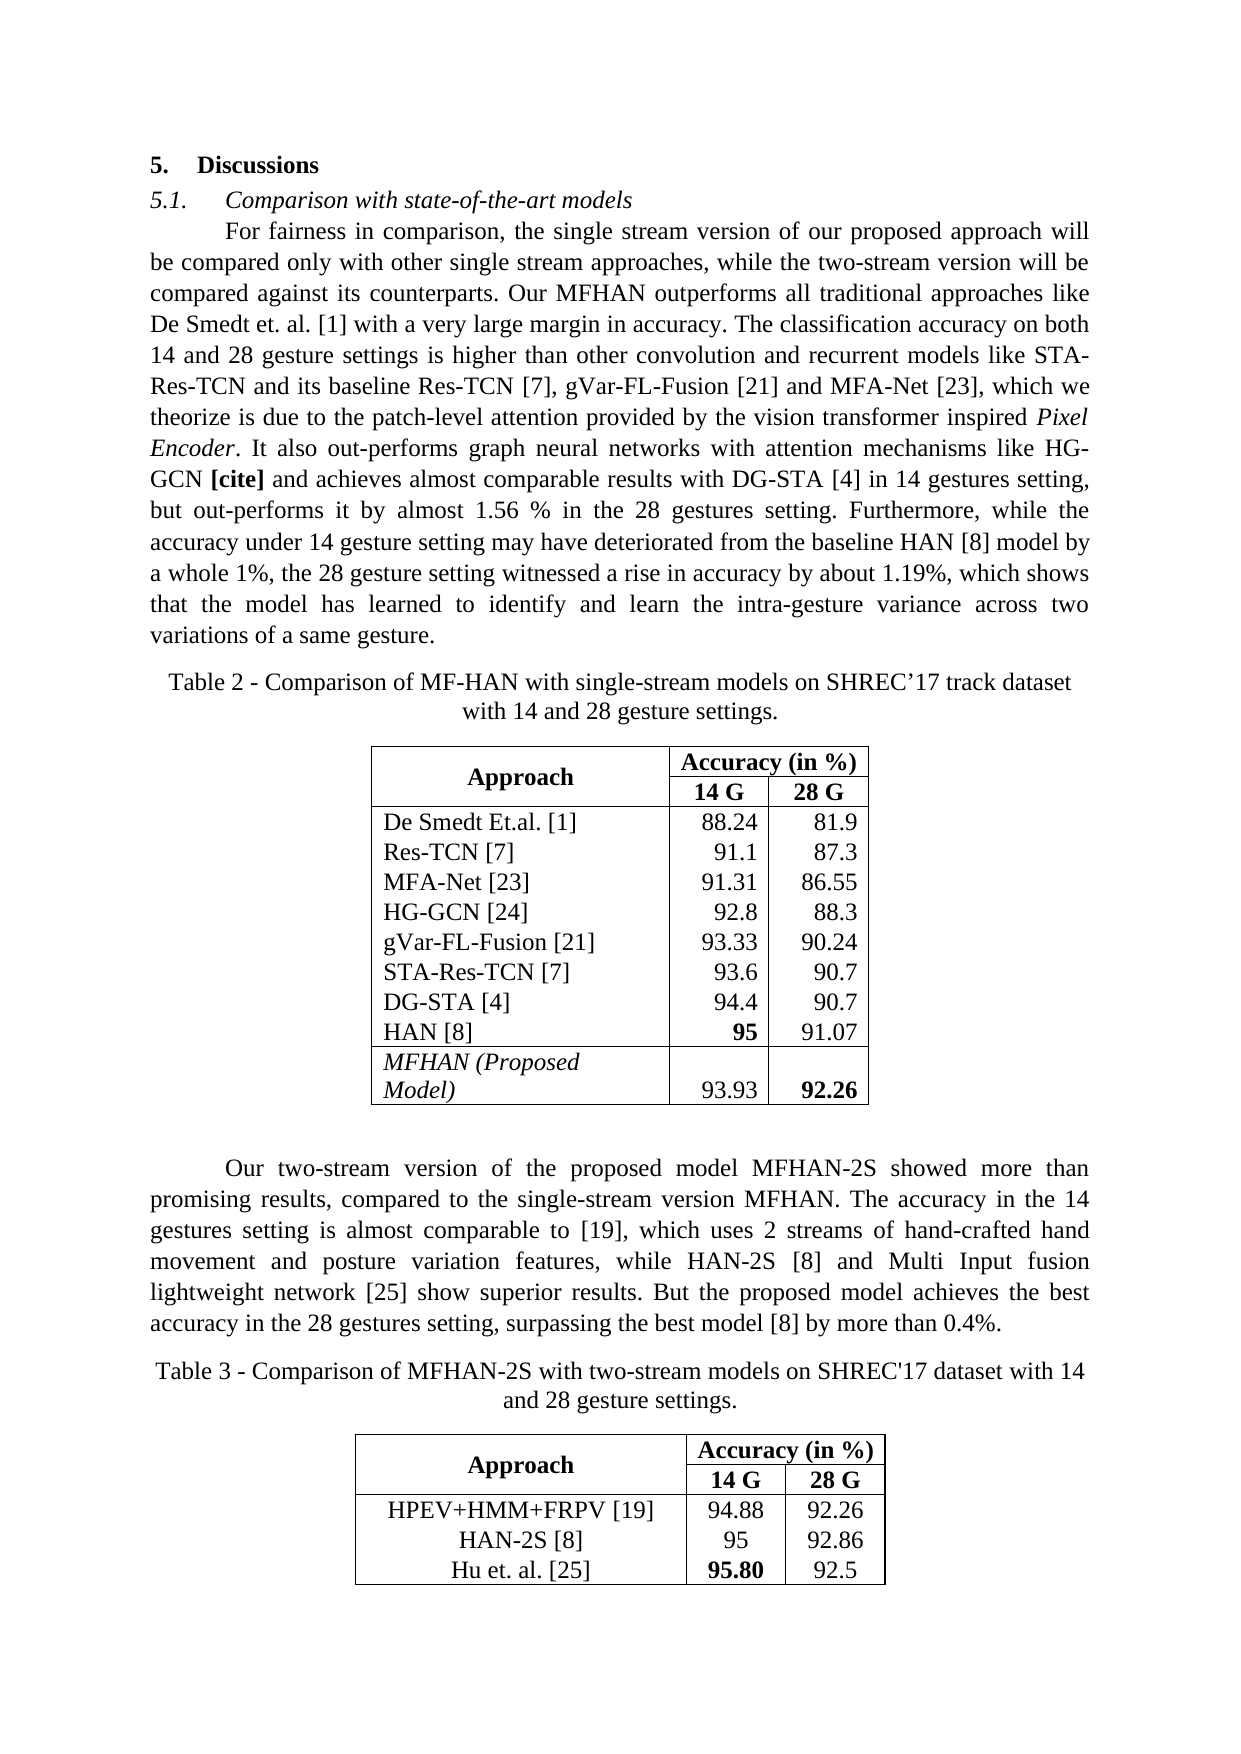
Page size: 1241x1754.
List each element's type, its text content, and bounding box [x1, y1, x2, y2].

table_cell 92.8 [670, 896, 768, 926]
table_cell 95 [670, 1016, 768, 1046]
table_cell 91.31 [670, 866, 768, 896]
table_cell MFA-Net [23] [372, 866, 669, 896]
table_cell HG-GCN [24] [372, 896, 669, 926]
table_cell Res-TCN [7] [372, 836, 669, 866]
subtitle Comparison with state-of-the-art models [150, 185, 1090, 214]
table_cell 95.80 [687, 1554, 785, 1584]
text Our two-stream version of the proposed model MFHAN-2S showed more than promising results, compared to the single-stream version MFHAN. The accuracy in the 14 gestures setting is almost comparable to [19], which uses 2 streams of hand-crafted hand movement and posture variation features, while HAN-2S [8] and Multi Input fusion lightweight network [25] show superior results. But the proposed model achieves the best accuracy in the 28 gestures setting, surpassing the best model [8] by more than 0.4%. [150, 1153, 1090, 1337]
table_header Accuracy (in %) [670, 747, 868, 776]
table_cell HPEV+HMM+FRPV [19] [356, 1495, 686, 1524]
table_cell De Smedt Et.al. [1] [372, 807, 669, 836]
table_cell 93.33 [670, 926, 768, 956]
table_header Approach [356, 1435, 686, 1494]
table_header Accuracy (in %) [687, 1435, 884, 1464]
table_cell 93.93 [670, 1047, 768, 1104]
table_cell 92.86 [786, 1524, 884, 1554]
text For fairness in comparison, the single stream version of our proposed approach will be compared only with other single stream approaches, while the two-stream version will be compared against its counterparts. Our MFHAN outperforms all traditional approaches like De Smedt et. al. [1] with a very large margin in accuracy. The classification accuracy on both 14 and 28 gesture settings is higher than other convolution and recurrent models like STA-Res-TCN and its baseline Res-TCN [7], gVar-FL-Fusion [21] and MFA-Net [23], which we theorize is due to the patch-level attention provided by the vision transformer inspired Pixel Encoder. It also out-performs graph neural networks with attention mechanisms like HG-GCN [cite] and achieves almost comparable results with DG-STA [4] in 14 gestures setting, but out-performs it by almost 1.56 % in the 28 gestures setting. Furthermore, while the accuracy under 14 gesture setting may have deteriorated from the baseline HAN [8] model by a whole 1%, the 28 gesture setting witnessed a rise in accuracy by about 1.19%, which shows that the model has learned to identify and learn the intra-gesture variance across two variations of a same gesture. [150, 216, 1090, 648]
table_cell Hu et. al. [25] [356, 1554, 686, 1584]
table_cell 87.3 [769, 836, 868, 866]
table_header Approach [372, 747, 669, 806]
table_cell 92.26 [769, 1047, 868, 1104]
table_cell 94.88 [687, 1495, 785, 1524]
table_cell 86.55 [769, 866, 868, 896]
table_cell 92.26 [786, 1495, 884, 1524]
table_cell 28 G [769, 777, 868, 806]
table_cell 88.24 [670, 807, 768, 836]
table_cell 92.5 [786, 1554, 884, 1584]
table_cell 90.24 [769, 926, 868, 956]
table_cell 14 G [687, 1465, 785, 1494]
table_cell gVar-FL-Fusion [21] [372, 926, 669, 956]
subtitle Discussions [150, 150, 1090, 179]
table_cell 91.07 [769, 1016, 868, 1046]
table_cell 91.1 [670, 836, 768, 866]
text Table 2 - Comparison of MF-HAN with single-stream models on SHREC’17 track dataset with 14 and 28 gesture settings. [150, 667, 1090, 725]
table_cell MFHAN (Proposed Model) [372, 1047, 669, 1104]
text Table 3 - Comparison of MFHAN-2S with two-stream models on SHREC'17 dataset with 14 and 28 gesture settings. [150, 1356, 1090, 1413]
table_cell 90.7 [769, 956, 868, 986]
table_cell 95 [687, 1524, 785, 1554]
table_cell HAN-2S [8] [356, 1524, 686, 1554]
table_cell 14 G [670, 777, 768, 806]
table_cell HAN [8] [372, 1016, 669, 1046]
table_cell 93.6 [670, 956, 768, 986]
table_cell 81.9 [769, 807, 868, 836]
table_cell STA-Res-TCN [7] [372, 956, 669, 986]
table_cell DG-STA [4] [372, 986, 669, 1016]
table_cell 88.3 [769, 896, 868, 926]
table_cell 28 G [786, 1465, 884, 1494]
table_cell 90.7 [769, 986, 868, 1016]
table_cell 94.4 [670, 986, 768, 1016]
